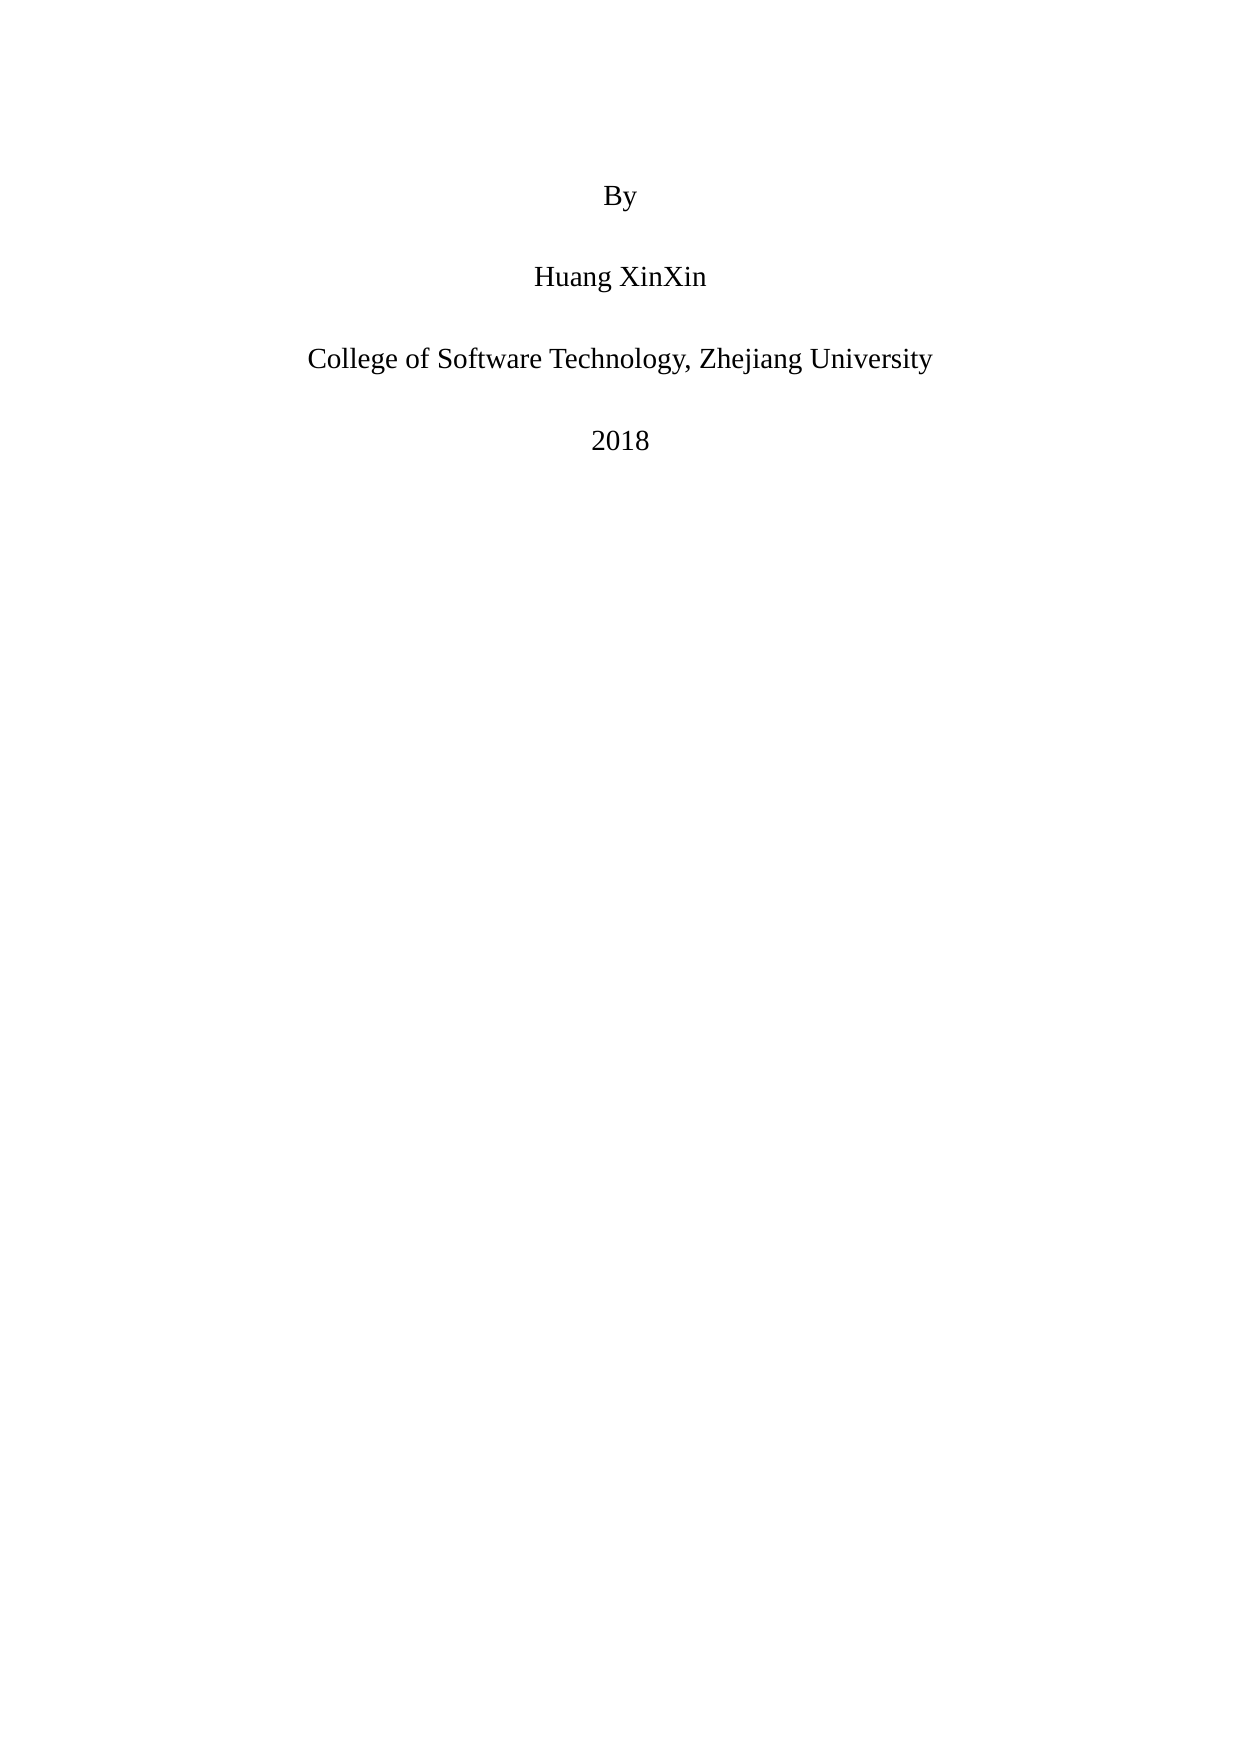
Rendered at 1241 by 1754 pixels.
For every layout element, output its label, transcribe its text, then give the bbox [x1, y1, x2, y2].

text College of Software Technology, Zhejiang University [187, 326, 1053, 391]
text 2018 [187, 407, 1053, 472]
text By [187, 162, 1053, 227]
text Huang XinXin [187, 244, 1053, 309]
